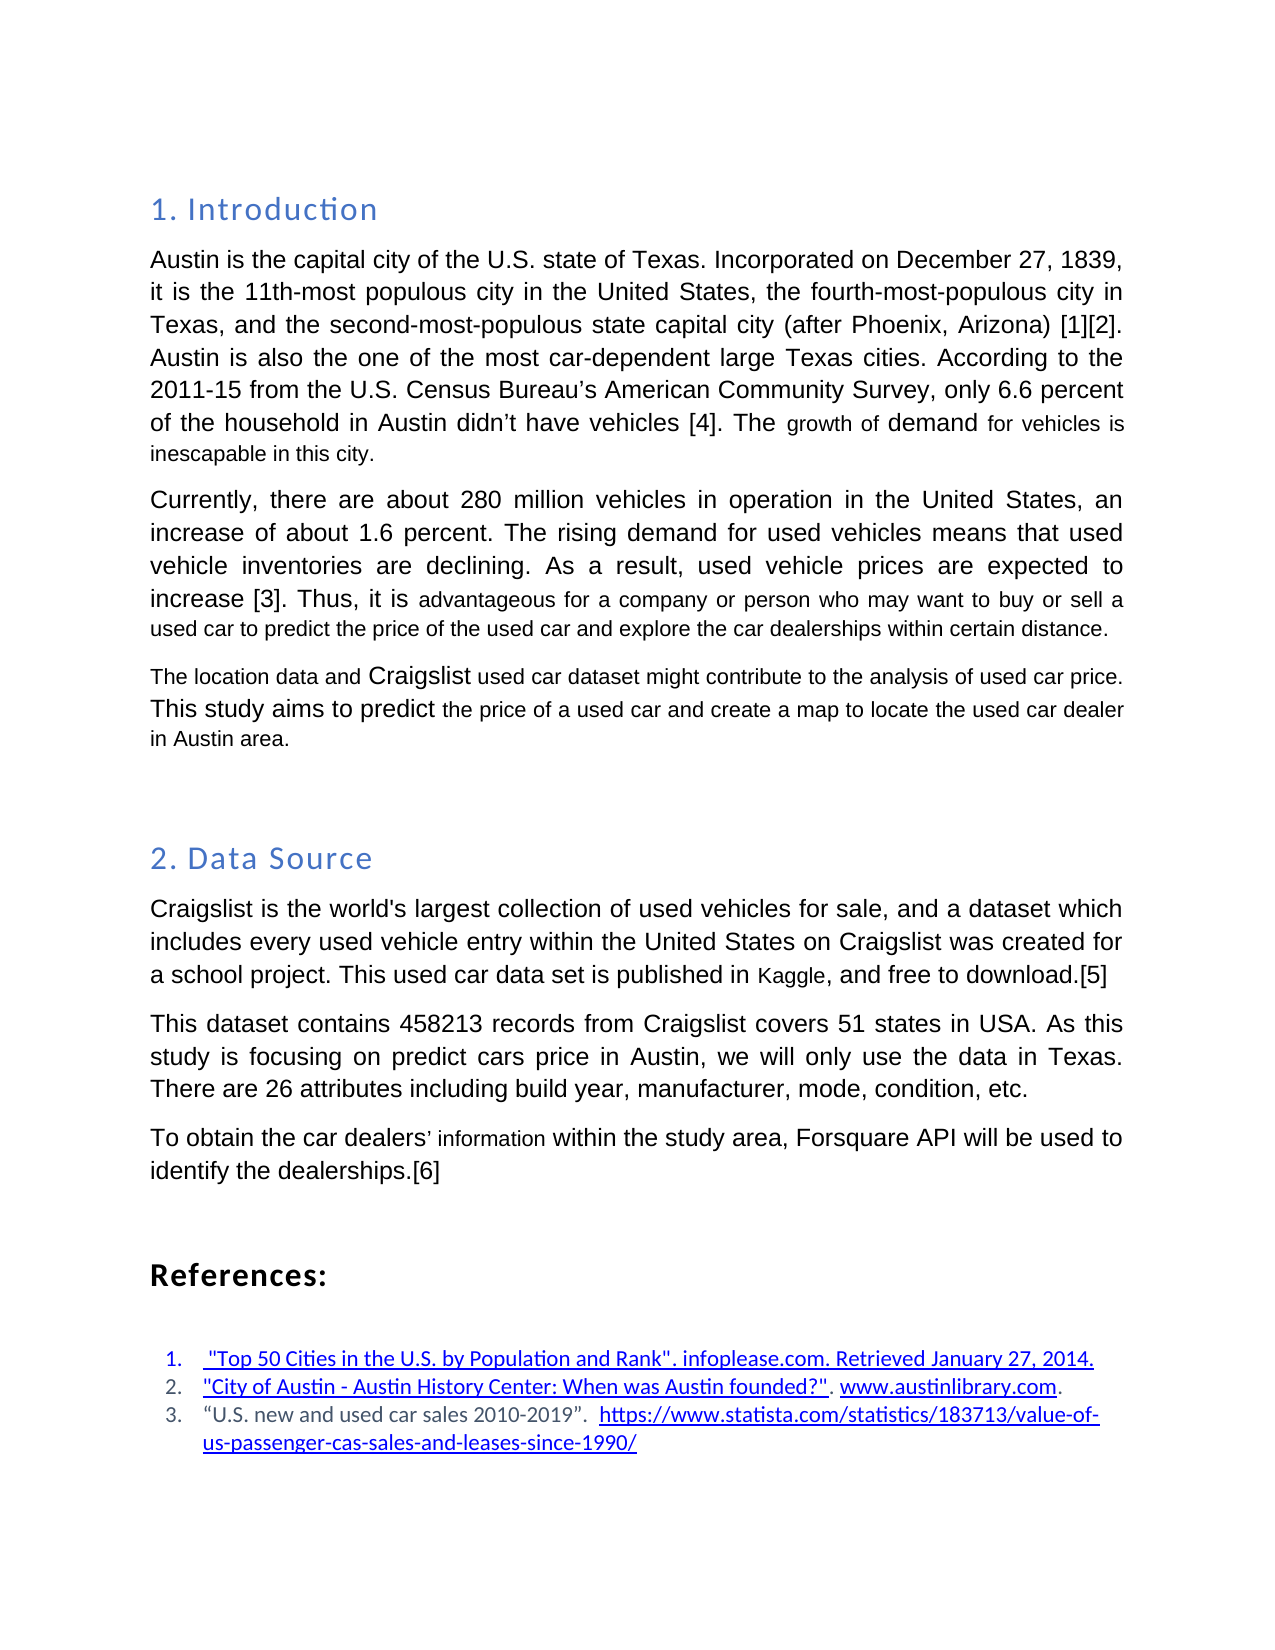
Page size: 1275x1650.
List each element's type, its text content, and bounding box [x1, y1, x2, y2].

text Currently, there are about 280 million vehicles in operation in the United States, an increase of about 1.6 percent. The rising demand for used vehicles means that used vehicle inventories are declining. As a result, used vehicle prices are expected to increase [3]. Thus, it is advantageous for a company or person who may want to buy or sell a used car to predict the price of the used car and explore the car dealerships within certain distance. [150, 486, 1125, 641]
text This dataset contains 458213 records from Craigslist covers 51 states in USA. As this study is focusing on predict cars price in Austin, we will only use the data in Texas. There are 26 attributes including build year, manufacturer, mode, condition, etc. [150, 1009, 1125, 1103]
list “U.S. new and used car sales 2010-2019”. https://www.statista.com/statistics/183713/value-of-us-passenger-cas-sales-and-leases-since-1990/ [165, 1400, 1125, 1456]
text The location data and Craigslist used car dataset might contribute to the analysis of used car price. This study aims to predict the price of a used car and create a map to locate the used car dealer in Austin area. [150, 661, 1125, 751]
text Austin is the capital city of the U.S. state of Texas. Incorporated on December 27, 1839, it is the 11th-most populous city in the United States, the fourth-most-populous city in Texas, and the second-most-populous state capital city (after Phoenix, Arizona) [1][2]. Austin is also the one of the most car-dependent large Texas cities. According to the 2011-15 from the U.S. Census Bureau’s American Community Survey, only 6.6 percent of the household in Austin didn’t have vehicles [4]. The growth of demand for vehicles is inescapable in this city. [150, 245, 1125, 466]
list "City of Austin - Austin History Center: When was Austin founded?". www.austinlibrary.com. [165, 1372, 1125, 1400]
text Craigslist is the world's largest collection of used vehicles for sale, and a dataset which includes every used vehicle entry within the United States on Craigslist was created for a school project. This used car data set is published in Kaggle, and free to download.[5] [150, 894, 1125, 988]
text To obtain the car dealers’ information within the study area, Forsquare API will be used to identify the dealerships.[6] [150, 1123, 1125, 1185]
list "Top 50 Cities in the U.S. by Population and Rank". infoplease.com. Retrieved January 27, 2014. [165, 1344, 1125, 1372]
subtitle Introduction [150, 187, 1125, 228]
subtitle Data Source [150, 837, 1125, 878]
subtitle References: [150, 1254, 1125, 1295]
